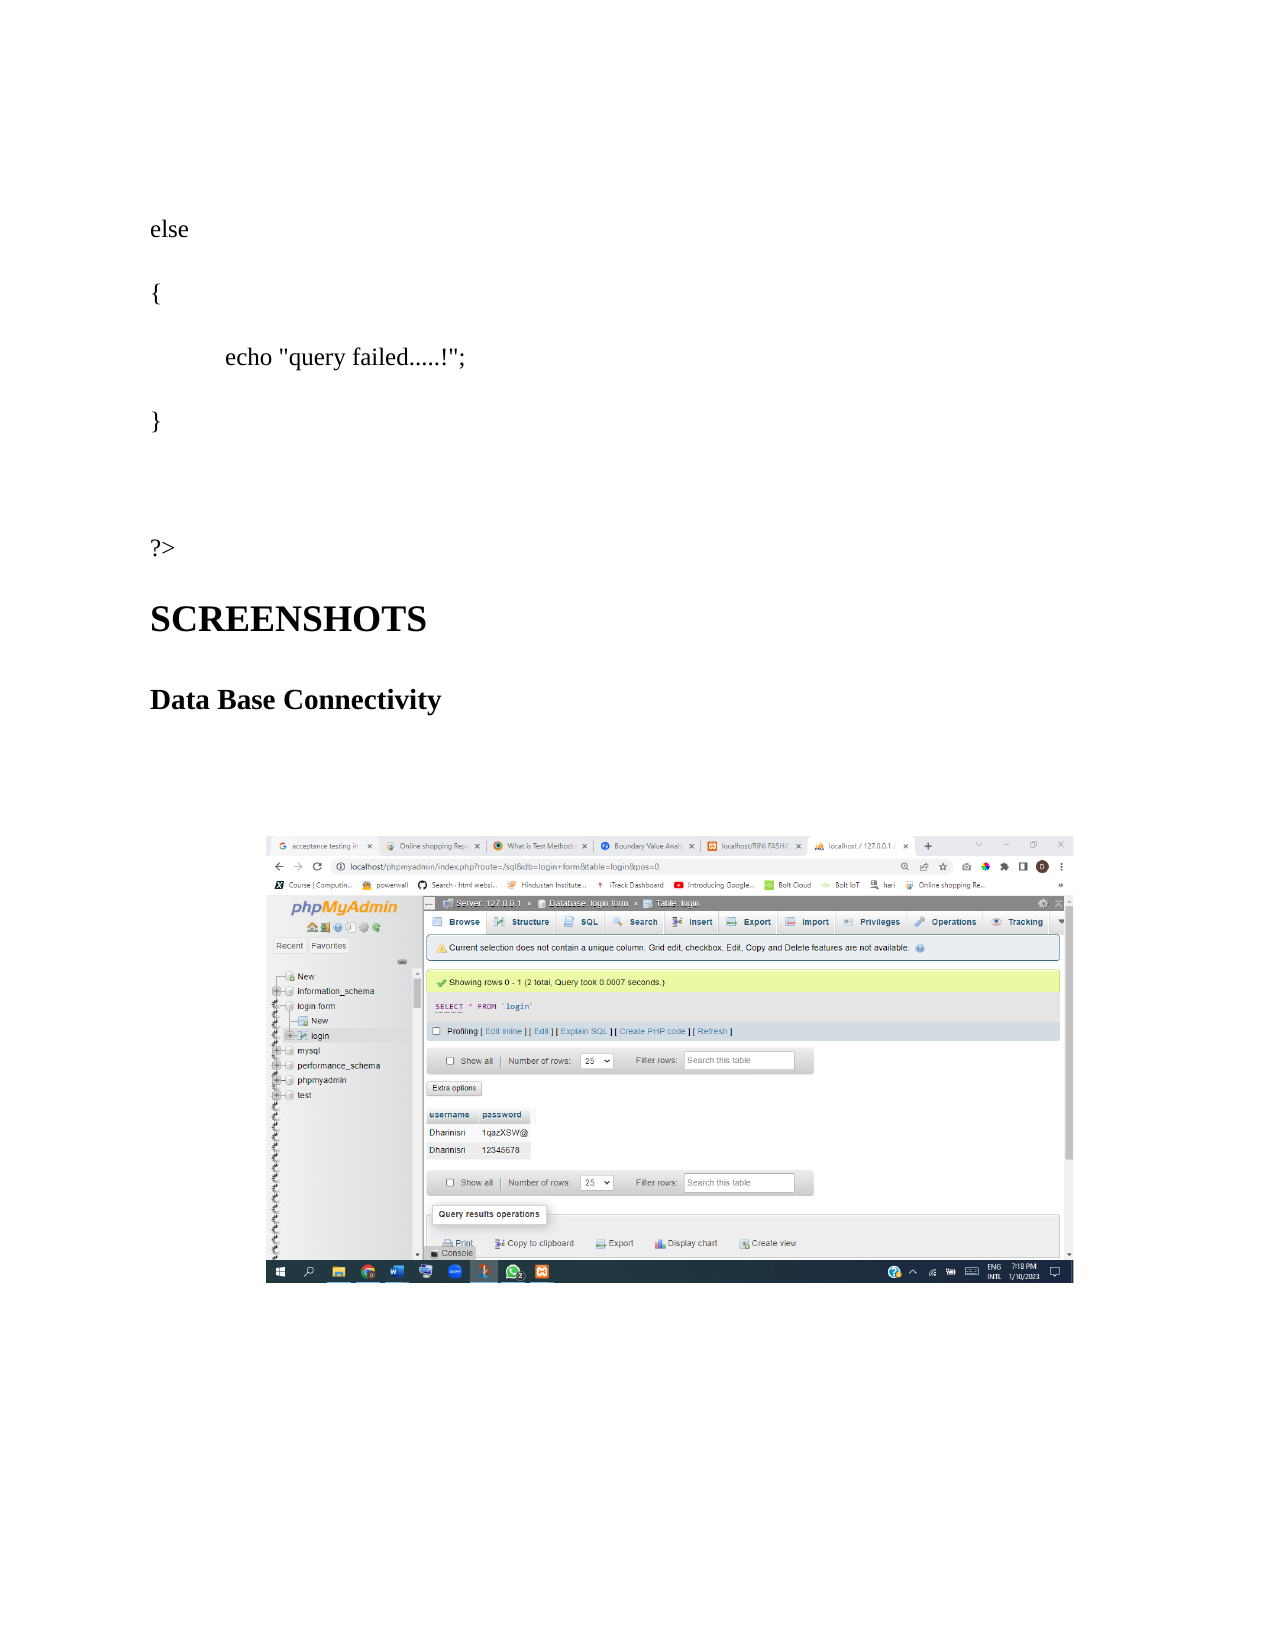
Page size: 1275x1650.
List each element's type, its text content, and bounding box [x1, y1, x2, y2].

text Data Base Connectivity [150, 682, 1125, 716]
text echo "query failed.....!"; [150, 342, 1125, 371]
text { [150, 278, 1125, 307]
text } [150, 406, 1125, 434]
text SCREENSHOTS [150, 597, 1125, 640]
text ?> [150, 533, 1125, 561]
text else [150, 214, 1125, 243]
picture [266, 836, 1074, 1283]
